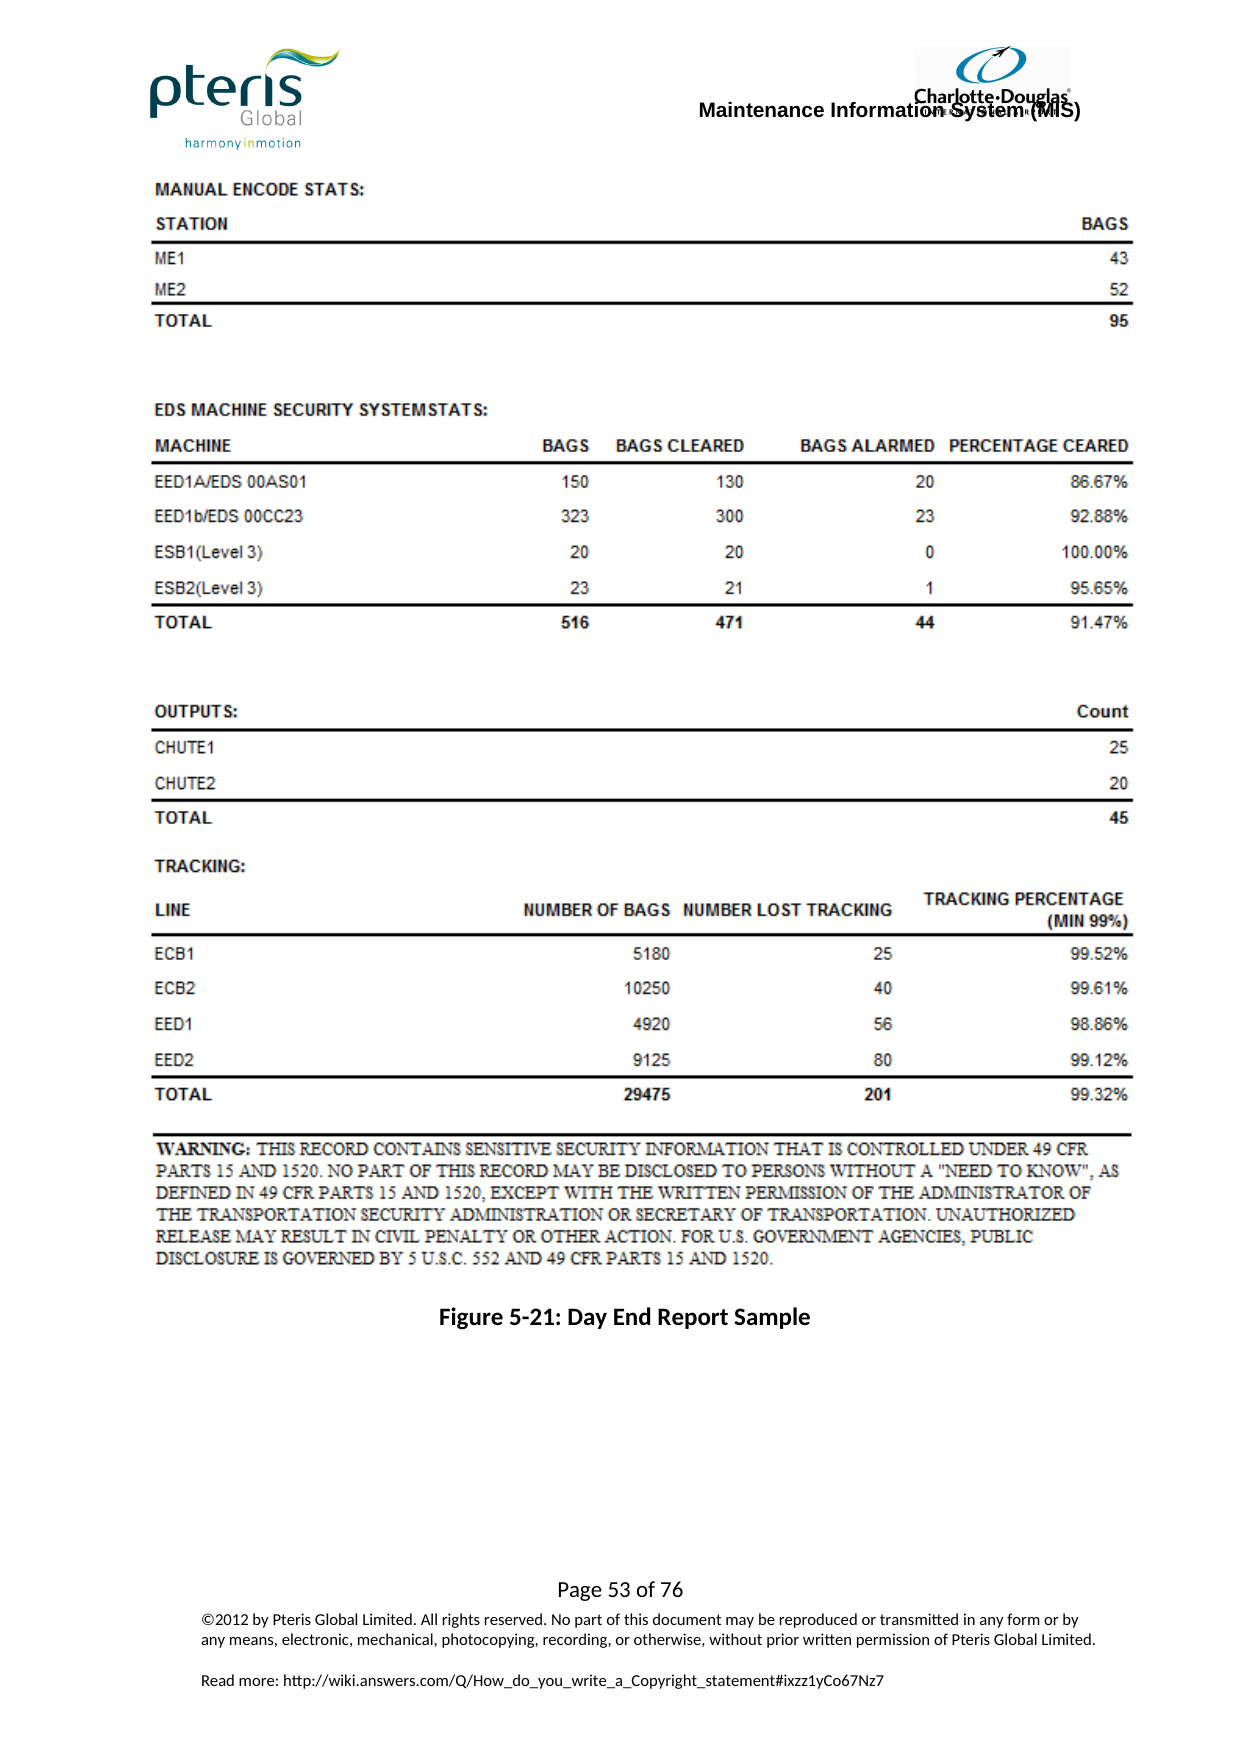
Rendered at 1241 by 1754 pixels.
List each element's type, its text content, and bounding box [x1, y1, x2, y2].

picture [147, 177, 1163, 1271]
picture [914, 46, 1071, 116]
picture [149, 48, 341, 152]
